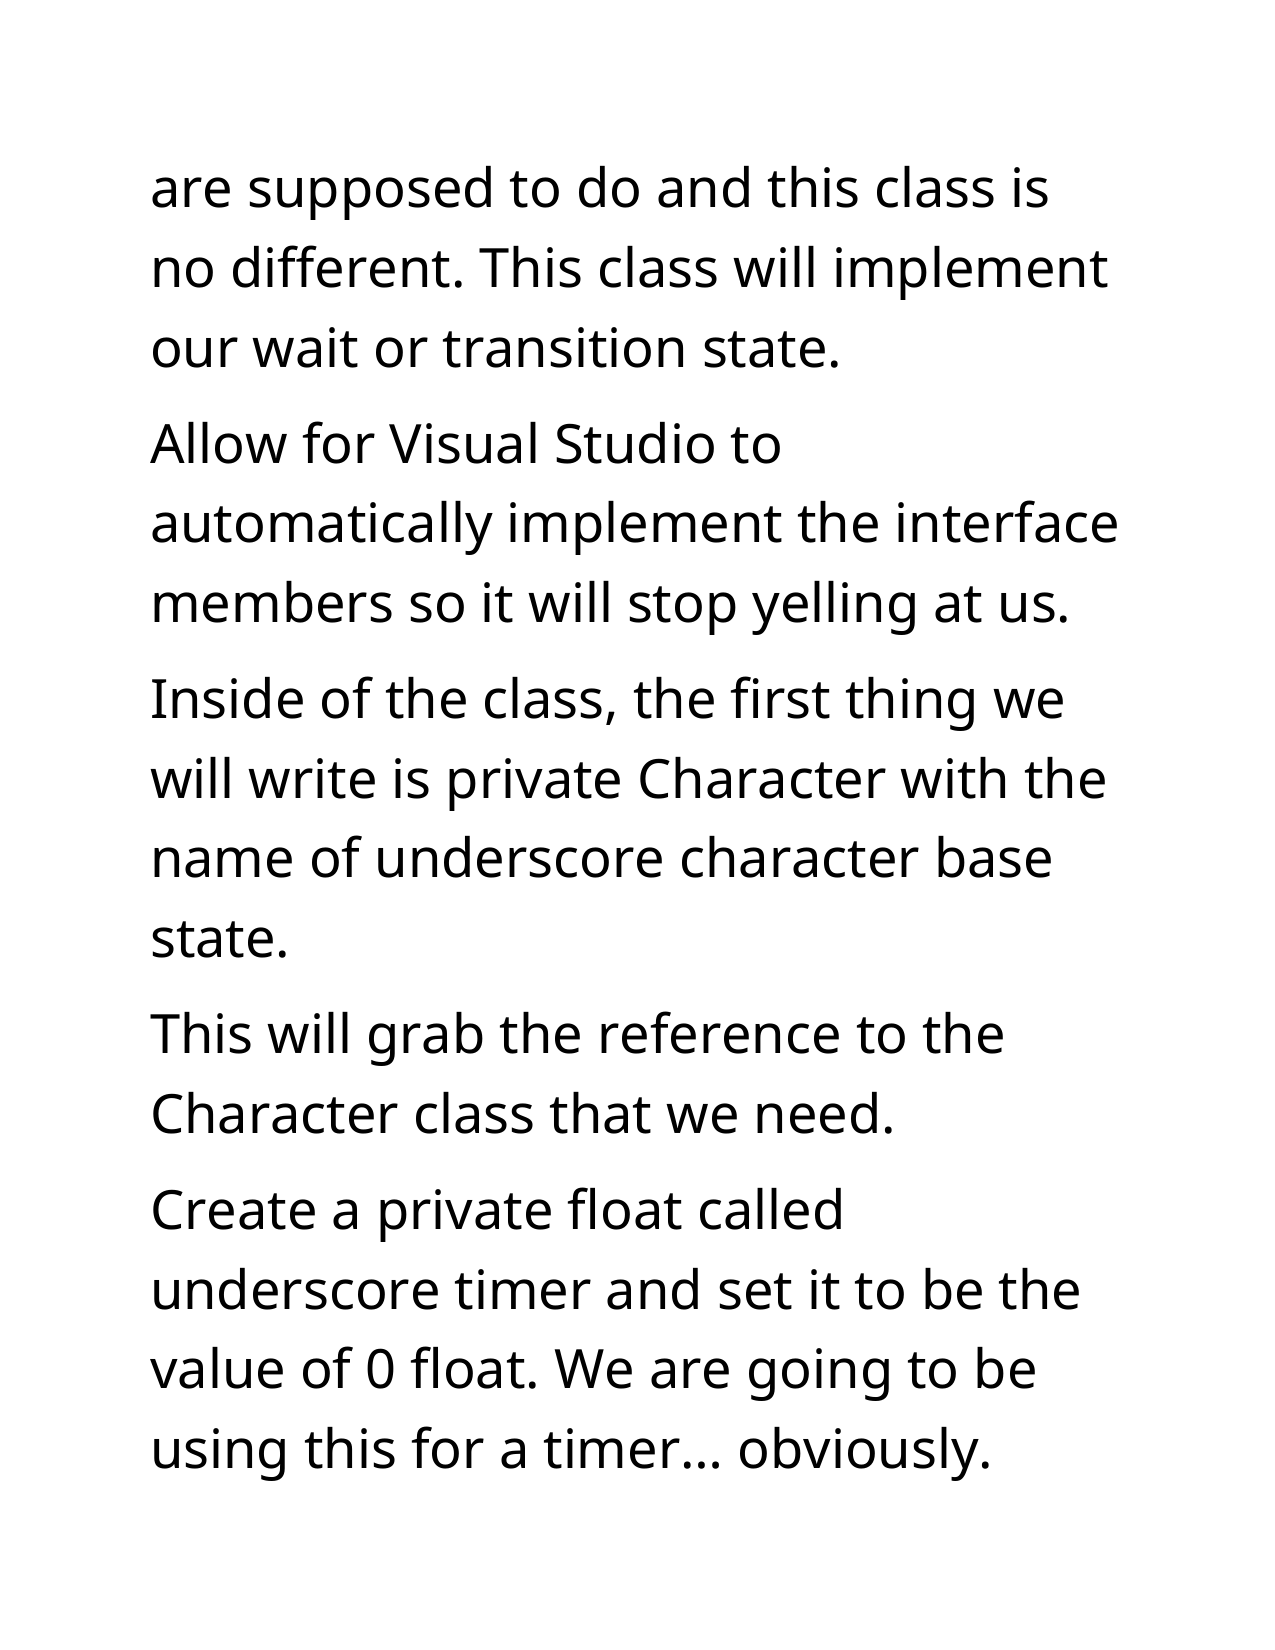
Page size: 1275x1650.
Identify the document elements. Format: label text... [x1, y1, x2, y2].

text This will grab the reference to the Character class that we need. [150, 996, 1125, 1149]
text Allow for Visual Studio to automatically implement the interface members so it will stop yelling at us. [150, 405, 1125, 638]
text Create a private float called underscore timer and set it to be the value of 0 float. We are going to be using this for a timer… obviously. [150, 1172, 1125, 1484]
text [150, 150, 1125, 383]
text Inside of the class, the first thing we will write is private Character with the name of underscore character base state. [150, 661, 1125, 973]
